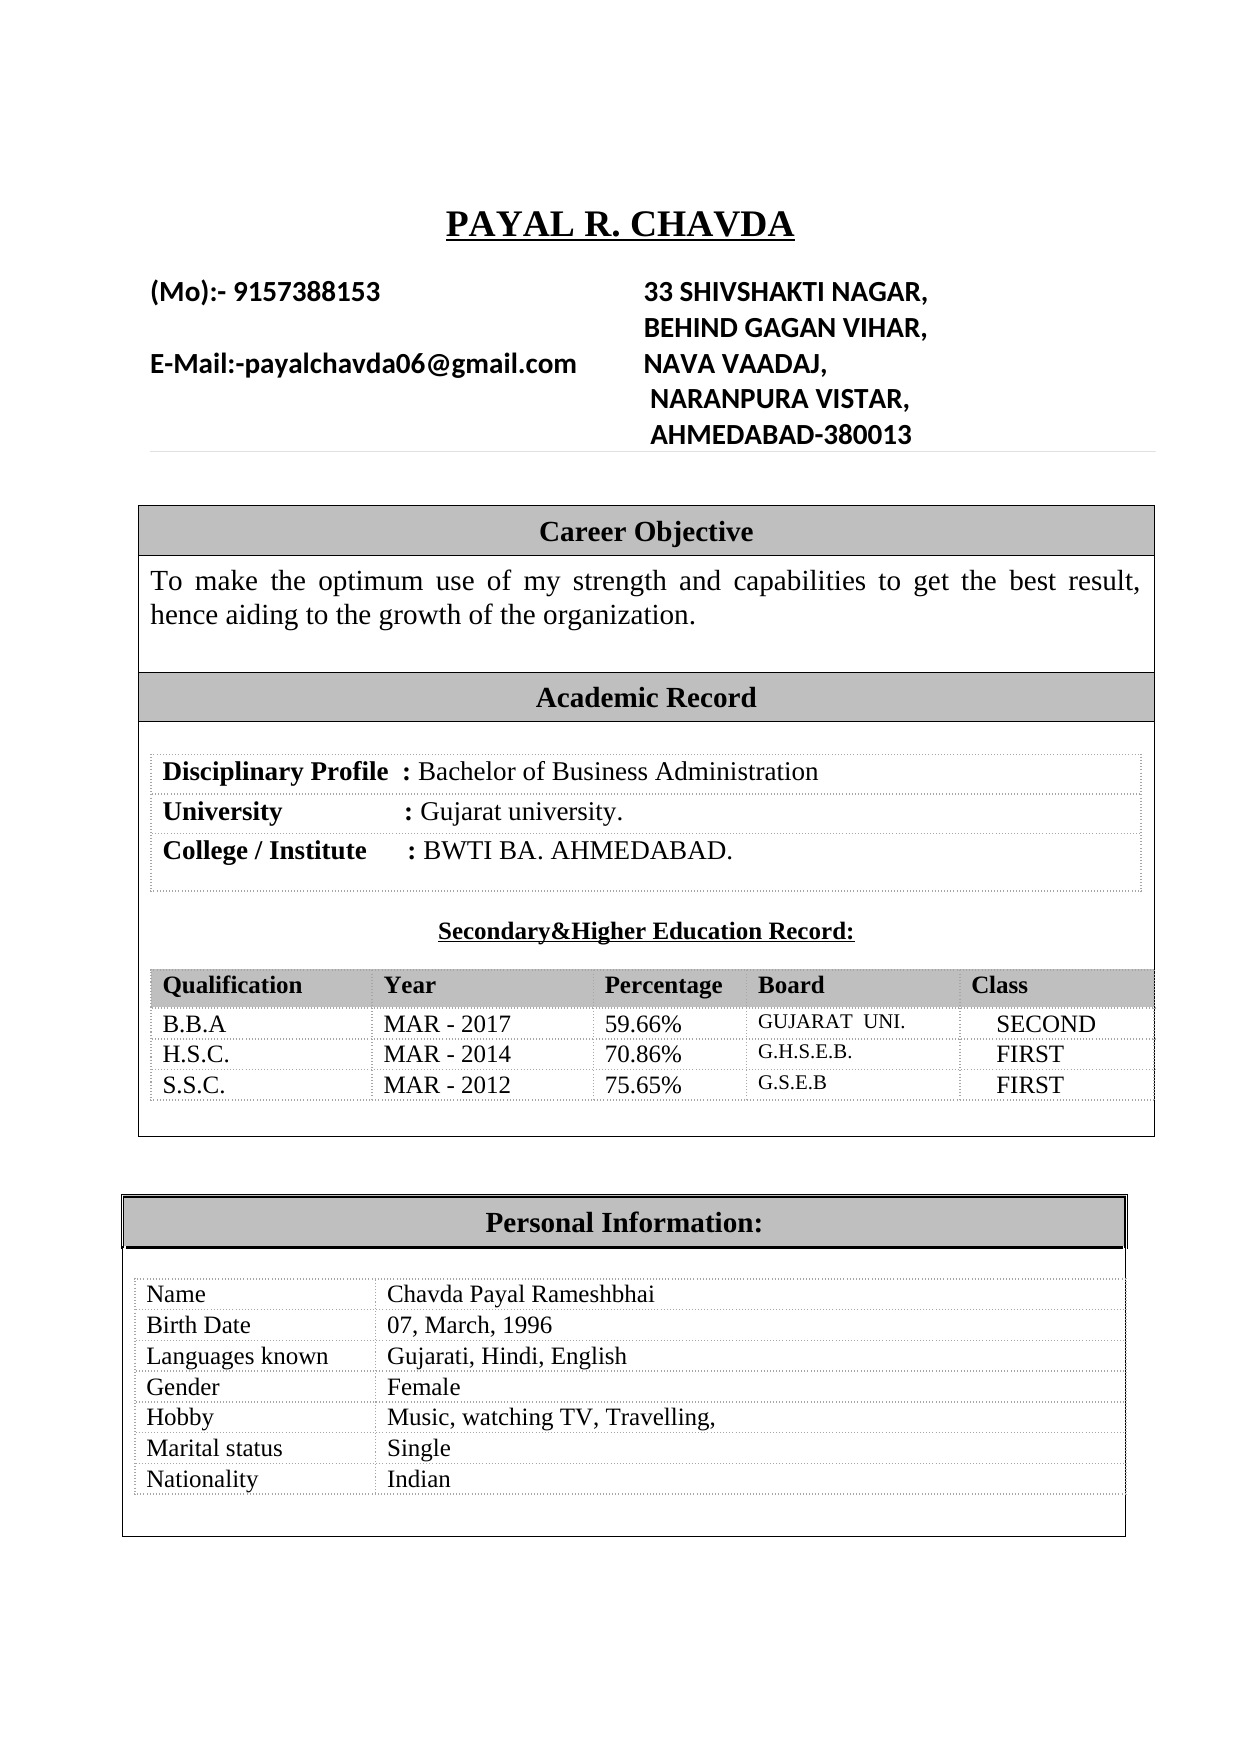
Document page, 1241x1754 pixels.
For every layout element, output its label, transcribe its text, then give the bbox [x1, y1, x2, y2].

text BEHIND GAGAN VIHAR, [150, 309, 1090, 345]
table_cell To make the optimum use of my strength and capabilities to get the best result, hence aiding to the growth of the organization. [139, 556, 1154, 672]
table_cell [139, 673, 1154, 721]
table_cell [123, 1246, 1125, 1536]
text AHMEDABAD-380013 [150, 416, 1090, 451]
text E-Mail:-payalchavda06@gmail.com NAVA VAADAJ, [150, 345, 1090, 380]
text NARANPURA VISTAR, [150, 380, 1090, 416]
text (Mo):- 9157388153 33 SHIVSHAKTI NAGAR, [150, 273, 1090, 309]
subtitle PAYAL R. CHAVDA [150, 202, 1090, 245]
table_header Information: [124, 1198, 1124, 1246]
table_cell &Higher Record: [139, 722, 1154, 1136]
table_header Career Objective [139, 506, 1154, 555]
